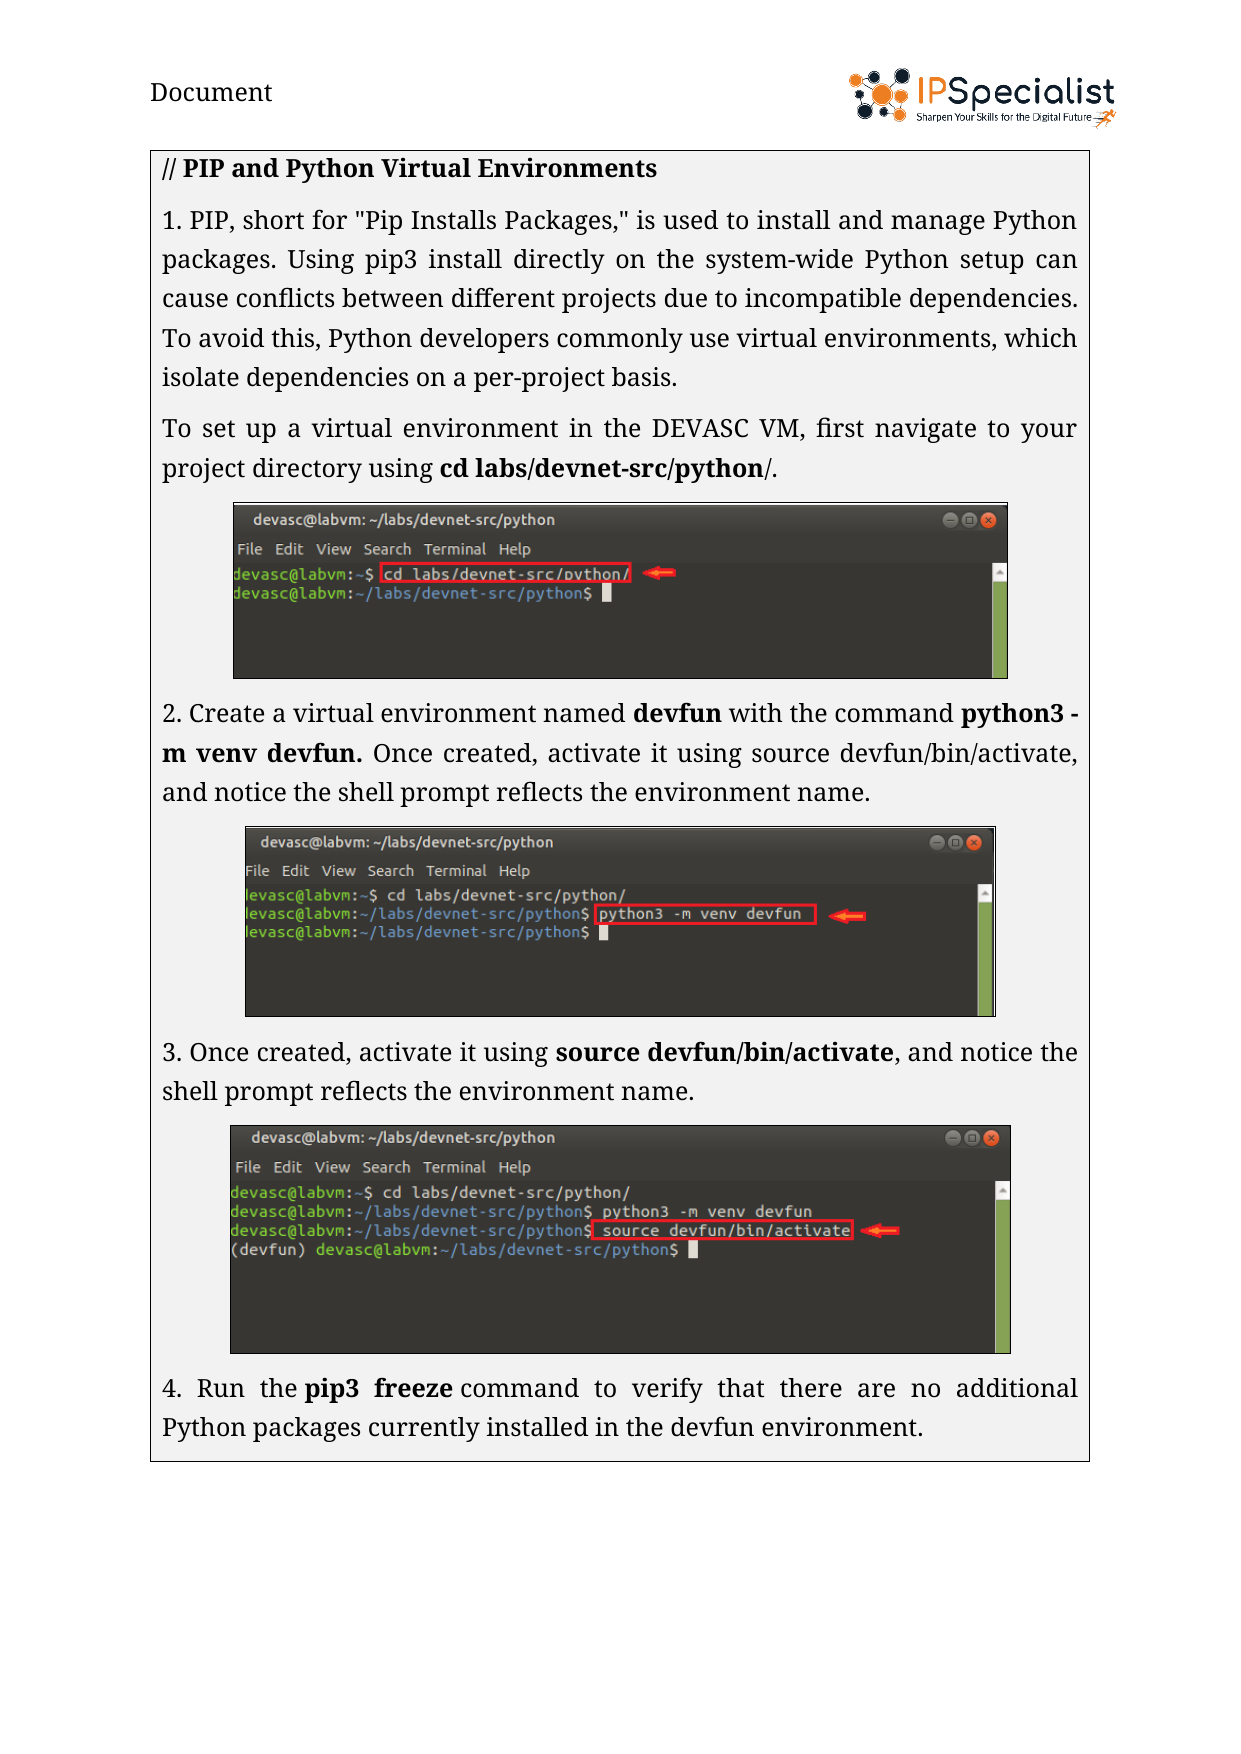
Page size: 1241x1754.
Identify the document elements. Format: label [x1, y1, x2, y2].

picture [246, 827, 995, 1016]
picture [843, 54, 1121, 136]
picture [234, 503, 1007, 678]
table_header [151, 151, 1089, 1461]
picture [231, 1126, 1010, 1353]
